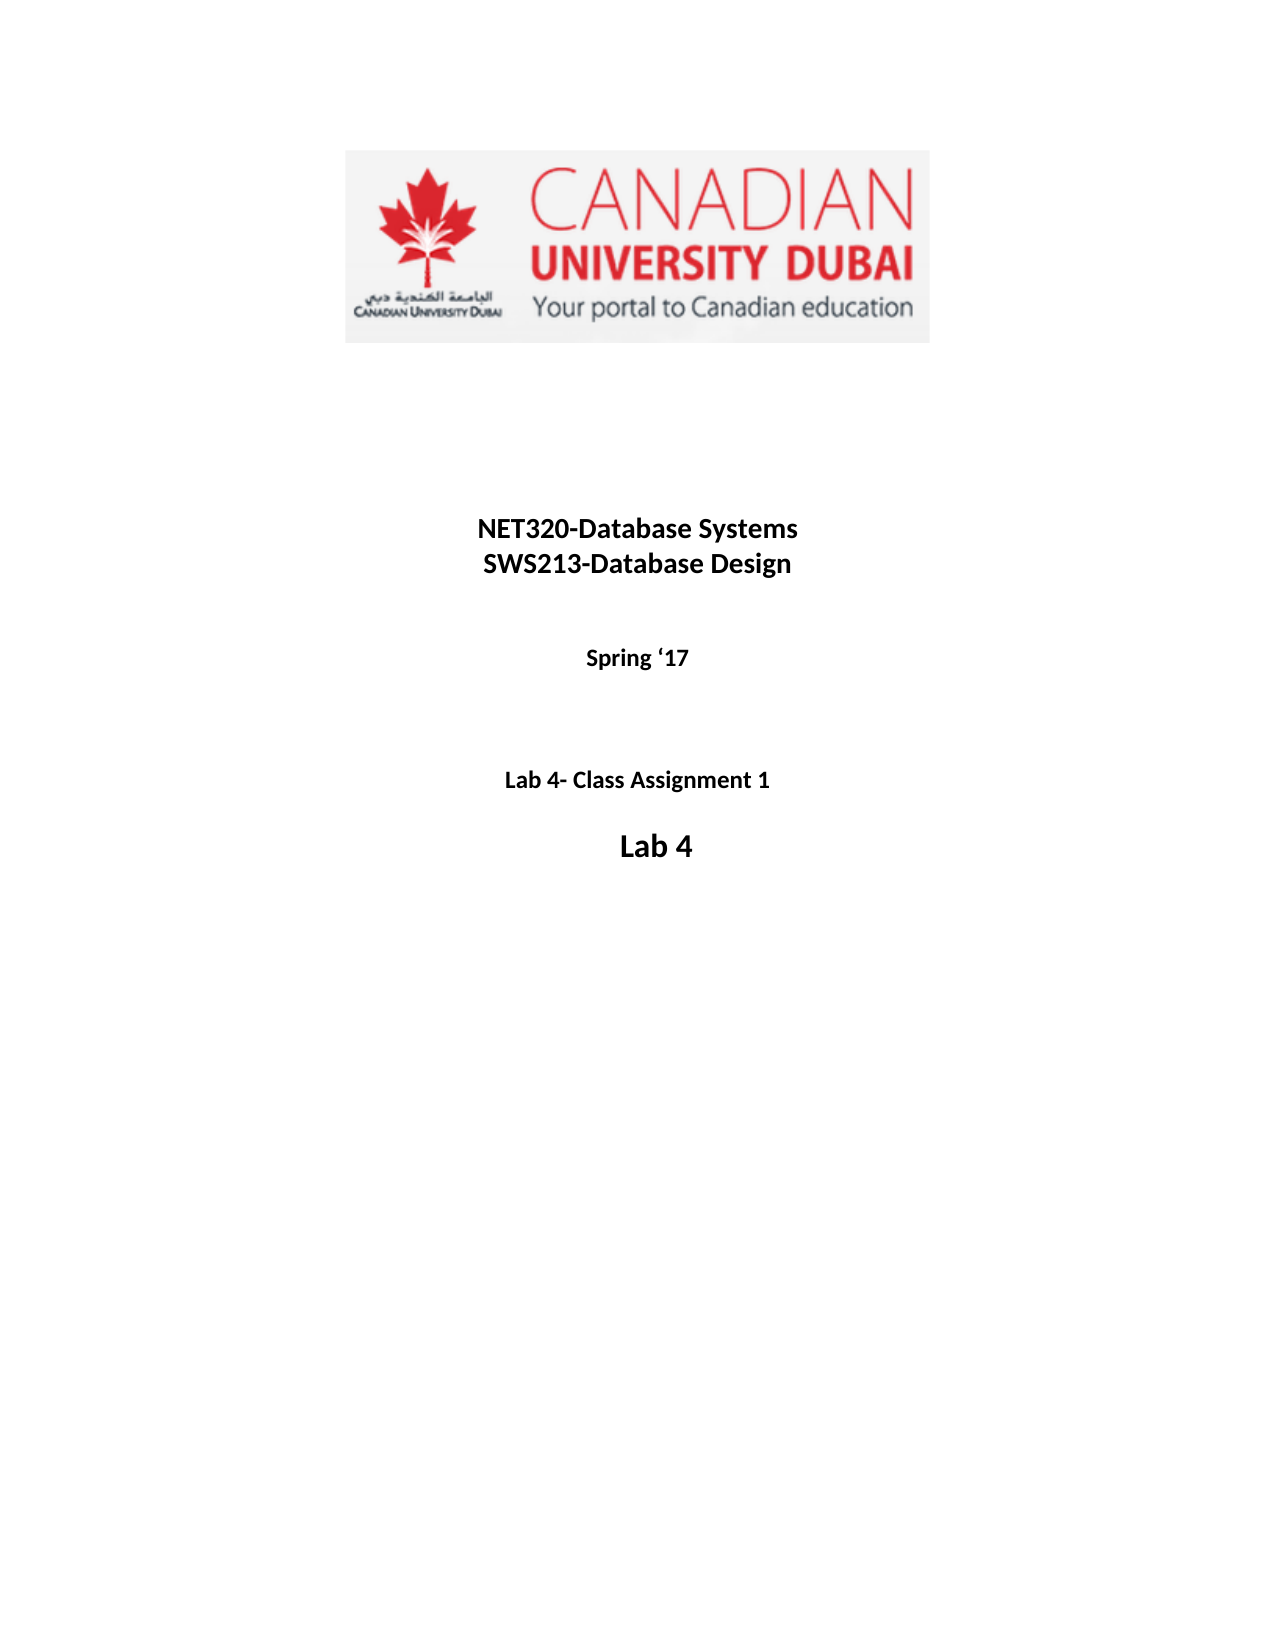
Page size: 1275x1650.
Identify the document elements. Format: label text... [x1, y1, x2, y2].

text Lab 4 [225, 825, 1087, 866]
text Spring ‘17 [187, 642, 1087, 673]
text NET320-Database Systems [187, 510, 1087, 546]
text SWS213-Database Design [187, 546, 1087, 581]
text Lab 4- Class Assignment 1 [187, 764, 1087, 795]
